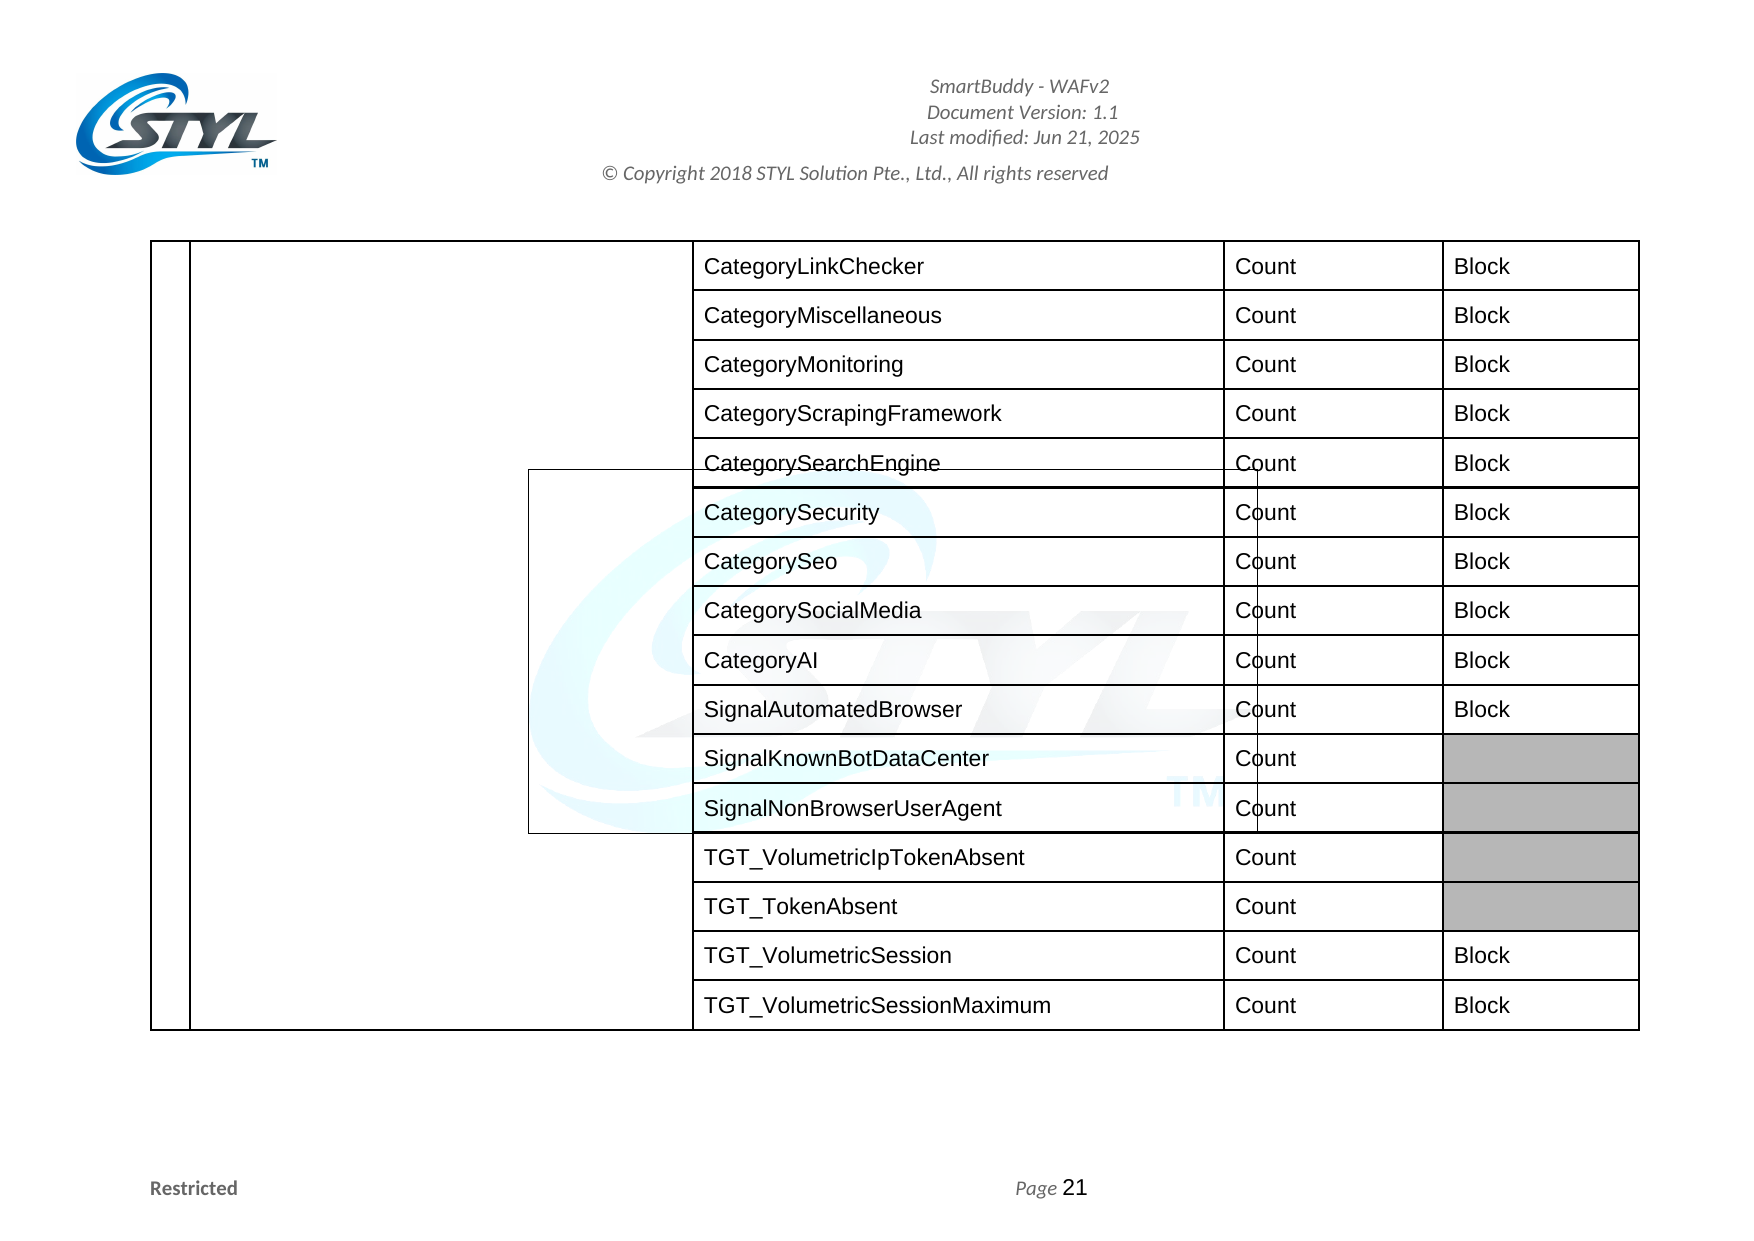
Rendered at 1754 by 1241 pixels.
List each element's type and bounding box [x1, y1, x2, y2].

picture [76, 73, 277, 175]
